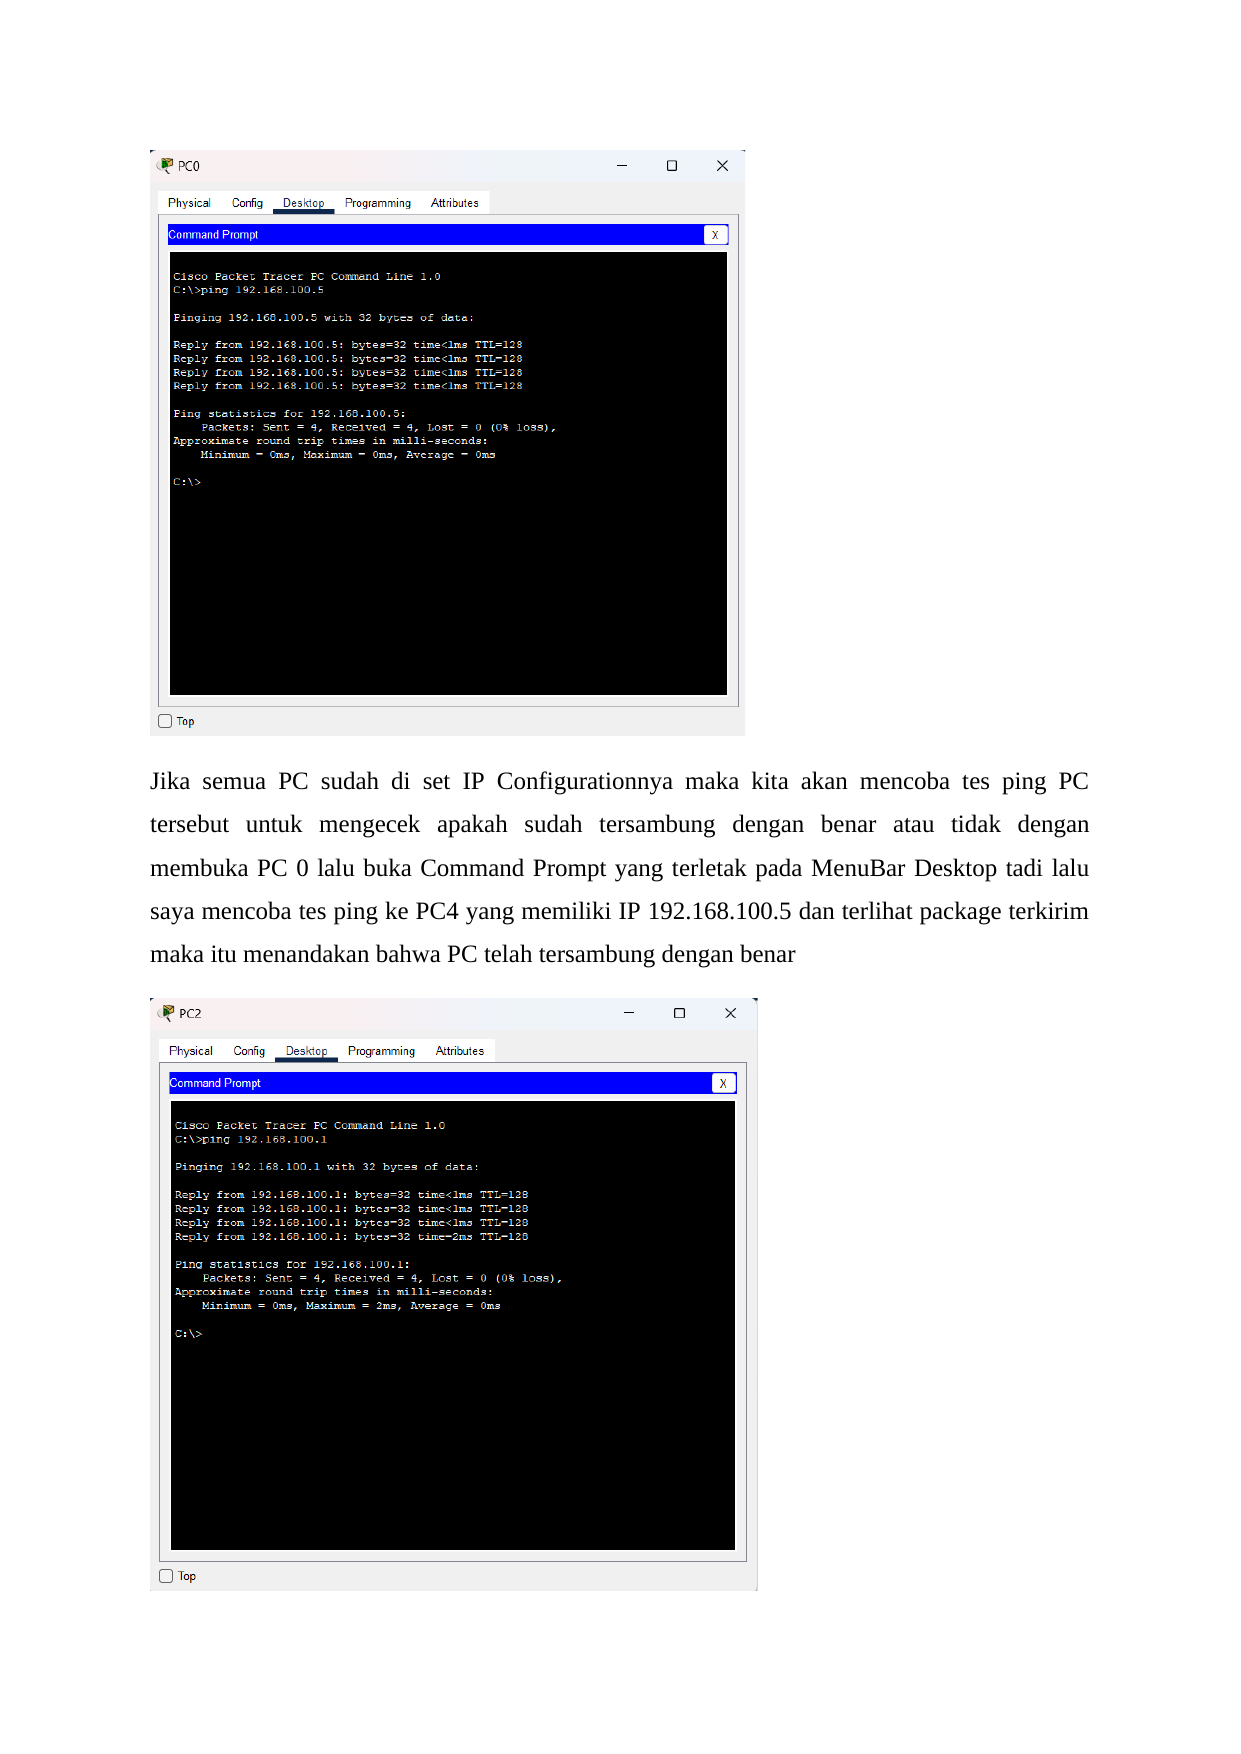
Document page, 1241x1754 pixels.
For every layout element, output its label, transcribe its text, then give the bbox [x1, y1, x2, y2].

picture [150, 150, 746, 736]
picture [150, 998, 758, 1591]
text Jika semua PC sudah di set IP Configurationnya maka kita akan mencoba tes ping PC tersebut untuk mengecek apakah sudah tersambung dengan benar atau tidak dengan membuka PC 0 lalu buka Command Prompt yang terletak pada MenuBar Desktop tadi lalu saya mencoba tes ping ke PC4 yang memiliki IP 192.168.100.5 dan terlihat package terkirim maka itu menandakan bahwa PC telah tersambung dengan benar [150, 766, 1090, 968]
